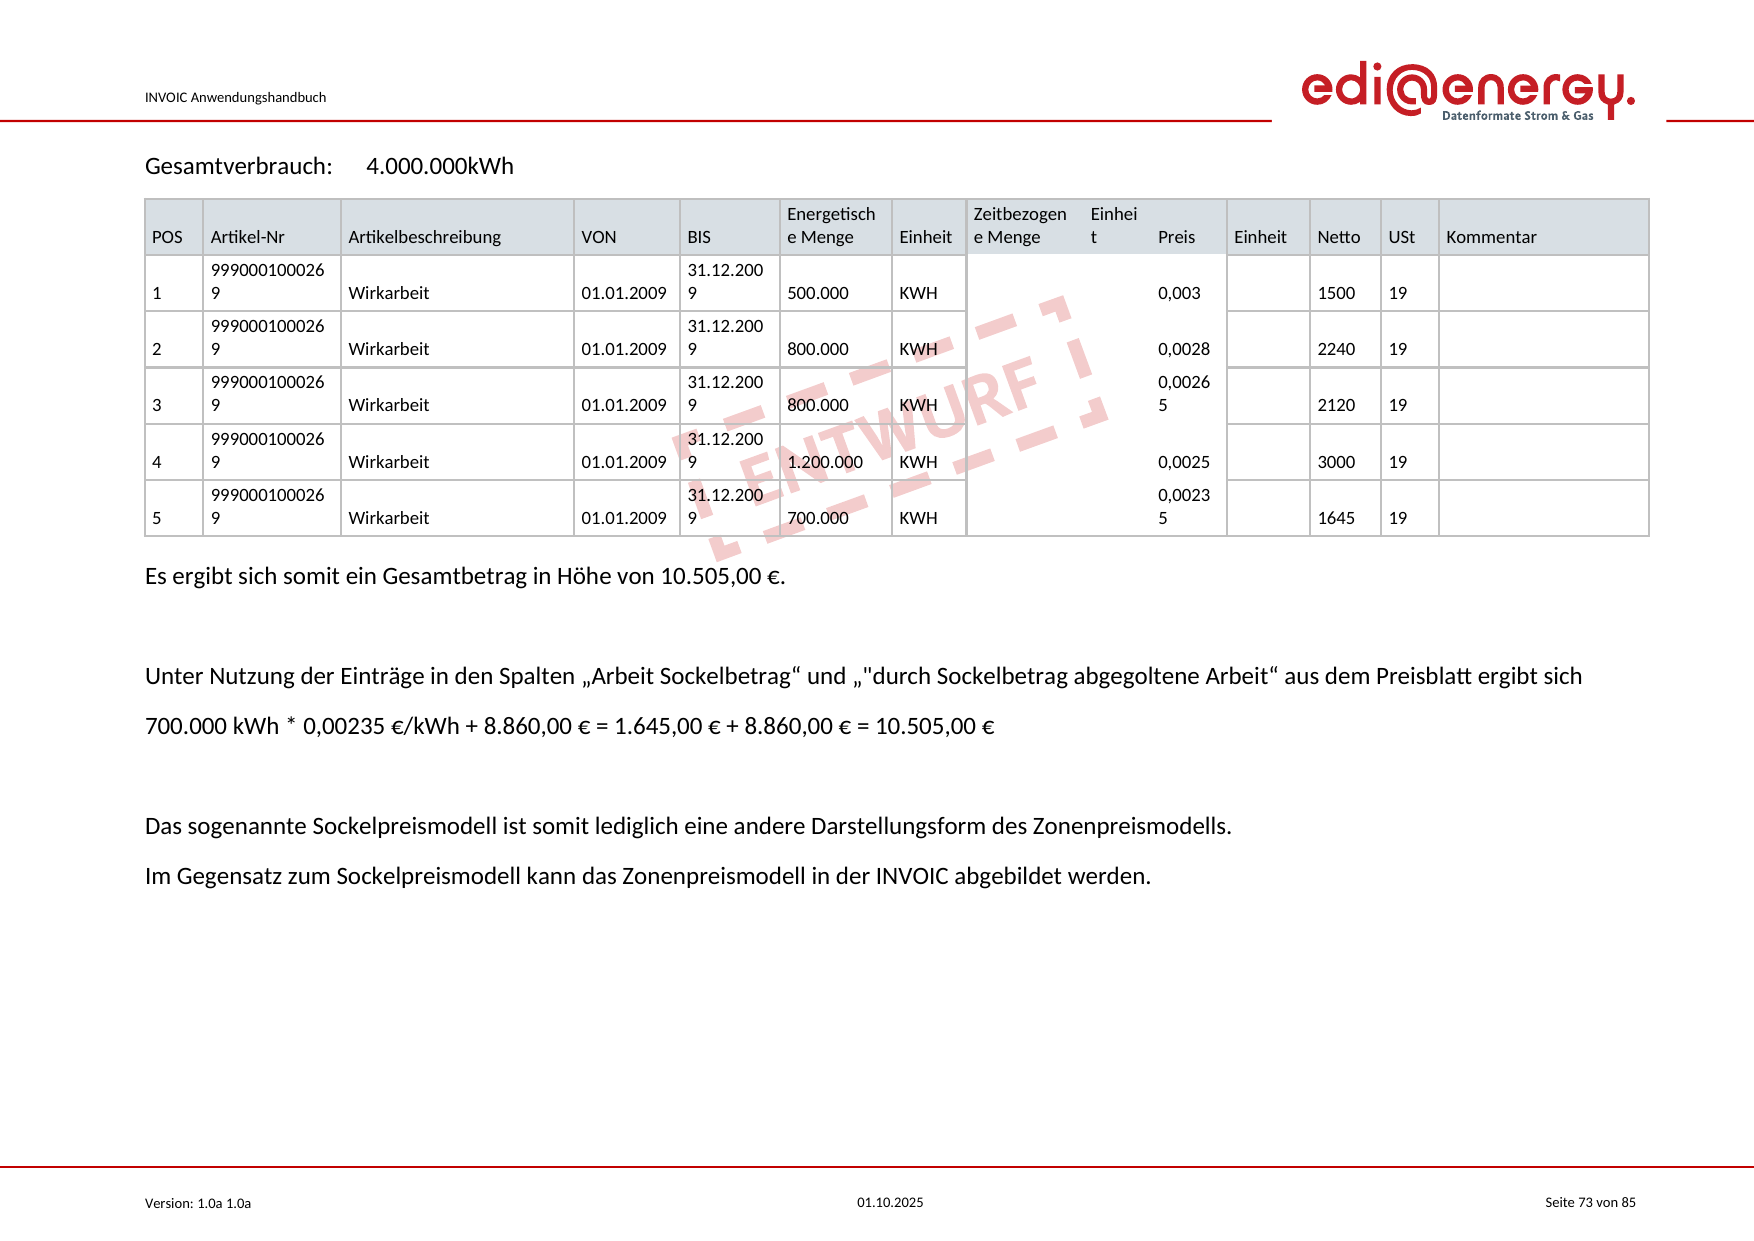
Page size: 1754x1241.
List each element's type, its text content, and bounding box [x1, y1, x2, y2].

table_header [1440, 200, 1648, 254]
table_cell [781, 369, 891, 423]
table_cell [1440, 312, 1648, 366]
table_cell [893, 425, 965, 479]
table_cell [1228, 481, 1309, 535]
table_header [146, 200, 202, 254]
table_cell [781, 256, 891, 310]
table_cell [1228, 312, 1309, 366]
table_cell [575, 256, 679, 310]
text Es ergibt sich somit ein Gesamtbetrag in Höhe von 10.505,00 €. [145, 558, 1636, 591]
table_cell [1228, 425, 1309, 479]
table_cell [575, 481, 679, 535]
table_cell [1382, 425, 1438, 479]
text Das sogenannte Sockelpreismodell ist somit lediglich eine andere Darstellungsform des Zonenpreismodells. [145, 808, 1636, 841]
text Gesamtverbrauch: 4.000.000kWh [145, 148, 1636, 181]
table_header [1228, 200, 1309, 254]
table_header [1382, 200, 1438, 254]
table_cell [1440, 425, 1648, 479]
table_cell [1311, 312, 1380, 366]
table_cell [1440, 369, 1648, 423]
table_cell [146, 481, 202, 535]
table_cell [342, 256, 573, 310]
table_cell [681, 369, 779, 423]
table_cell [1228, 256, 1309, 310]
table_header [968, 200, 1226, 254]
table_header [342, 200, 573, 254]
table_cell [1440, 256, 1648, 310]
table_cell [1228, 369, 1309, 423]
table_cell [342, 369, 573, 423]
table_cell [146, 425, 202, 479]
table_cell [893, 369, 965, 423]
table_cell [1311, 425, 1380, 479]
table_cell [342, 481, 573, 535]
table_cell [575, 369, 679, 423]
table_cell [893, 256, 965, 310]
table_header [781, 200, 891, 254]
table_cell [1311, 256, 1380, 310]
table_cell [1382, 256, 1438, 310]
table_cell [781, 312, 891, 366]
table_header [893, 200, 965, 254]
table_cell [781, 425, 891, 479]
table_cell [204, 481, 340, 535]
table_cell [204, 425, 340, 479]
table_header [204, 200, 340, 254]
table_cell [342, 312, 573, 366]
text Im Gegensatz zum Sockelpreismodell kann das Zonenpreismodell in der INVOIC abgebildet werden. [145, 858, 1636, 891]
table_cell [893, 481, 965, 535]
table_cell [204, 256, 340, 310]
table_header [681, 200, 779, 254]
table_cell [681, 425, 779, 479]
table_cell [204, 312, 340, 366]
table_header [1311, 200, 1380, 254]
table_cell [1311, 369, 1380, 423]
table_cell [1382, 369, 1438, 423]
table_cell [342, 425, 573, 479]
text Unter Nutzung der Einträge in den Spalten „Arbeit Sockelbetrag“ und „"durch Sockelbetrag abgegoltene Arbeit“ aus dem Preisblatt ergibt sich [145, 658, 1636, 691]
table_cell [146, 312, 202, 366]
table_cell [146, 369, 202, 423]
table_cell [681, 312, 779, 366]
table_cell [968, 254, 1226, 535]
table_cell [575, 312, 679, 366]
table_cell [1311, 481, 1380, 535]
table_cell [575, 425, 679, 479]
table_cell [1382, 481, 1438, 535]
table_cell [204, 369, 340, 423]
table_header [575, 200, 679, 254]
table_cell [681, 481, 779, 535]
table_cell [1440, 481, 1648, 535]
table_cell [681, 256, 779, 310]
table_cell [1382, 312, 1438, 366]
text 700.000 kWh * 0,00235 €/kWh + 8.860,00 € = 1.645,00 € + 8.860,00 € = 10.505,00 € [145, 708, 1636, 741]
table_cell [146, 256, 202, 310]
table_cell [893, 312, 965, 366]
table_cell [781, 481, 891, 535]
